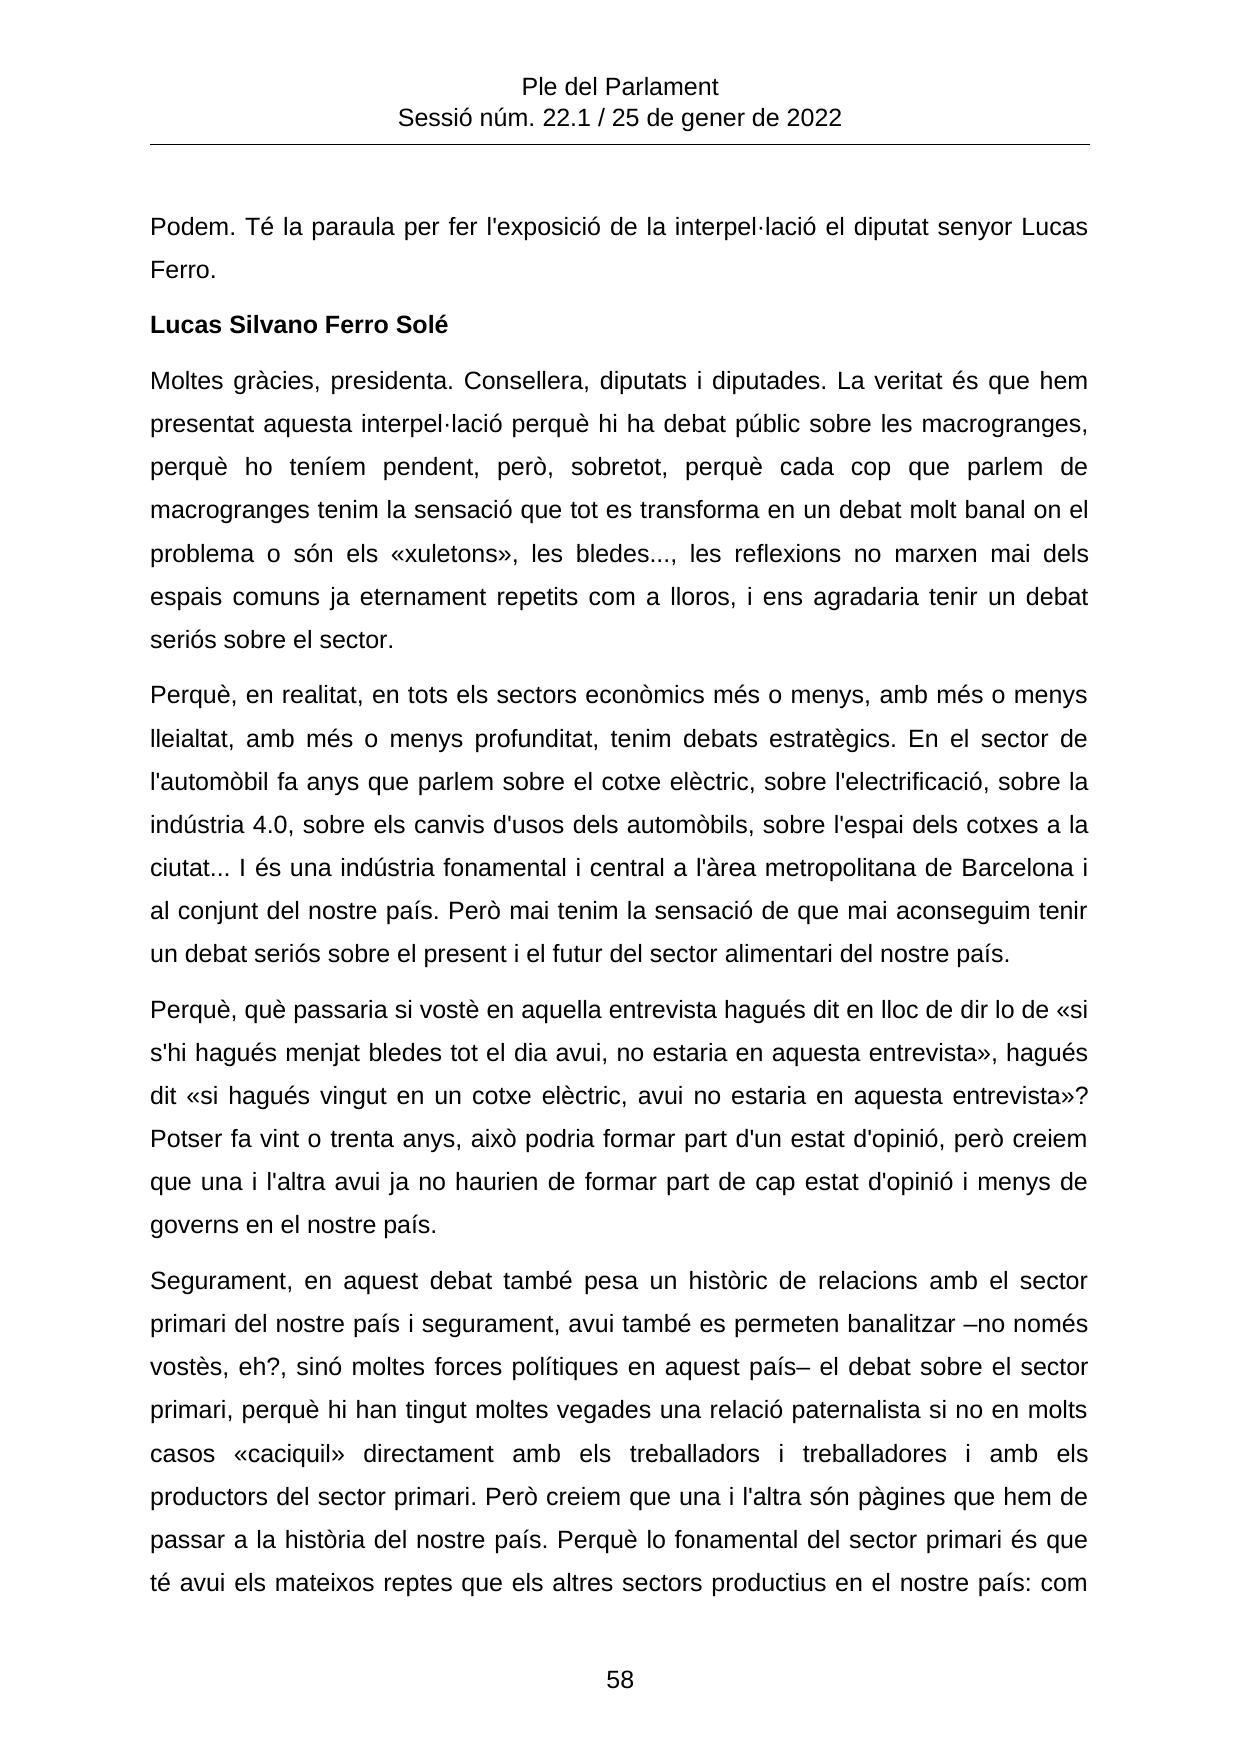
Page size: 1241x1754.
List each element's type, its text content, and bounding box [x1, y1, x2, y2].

text Perquè, en realitat, en tots els sectors econòmics més o menys, amb més o menys lleialtat, amb més o menys profunditat, tenim debats estratègics. En el sector de l'automòbil fa anys que parlem sobre el cotxe elèctric, sobre l'electrificació, sobre la indústria 4.0, sobre els canvis d'usos dels automòbils, sobre l'espai dels cotxes a la ciutat... I és una indústria fonamental i central a l'àrea metropolitana de Barcelona i al conjunt del nostre país. Però mai tenim la sensació de que mai aconseguim tenir un debat seriós sobre el present i el futur del sector alimentari del nostre país. [150, 681, 1090, 968]
text Perquè, què passaria si vostè en aquella entrevista hagués dit en lloc de dir lo de «si s'hi hagués menjat bledes tot el dia avui, no estaria en aquesta entrevista», hagués dit «si hagués vingut en un cotxe elèctric, avui no estaria en aquesta entrevista»? Potser fa vint o trenta anys, això podria formar part d'un estat d'opinió, però creiem que una i l'altra avui ja no haurien de formar part de cap estat d'opinió i menys de governs en el nostre país. [150, 995, 1090, 1239]
text Moltes gràcies, presidenta. Consellera, diputats i diputades. La veritat és que hem presentat aquesta interpel·lació perquè hi ha debat públic sobre les macrogranges, perquè ho teníem pendent, però, sobretot, perquè cada cop que parlem de macrogranges tenim la sensació que tot es transforma en un debat molt banal on el problema o són els «xuletons», les bledes..., les reflexions no marxen mai dels espais comuns ja eternament repetits com a lloros, i ens agradaria tenir un debat seriós sobre el sector. [150, 366, 1090, 654]
text Lucas Silvano Ferro Solé [150, 311, 1090, 339]
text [150, 1266, 1090, 1597]
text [150, 212, 1090, 284]
